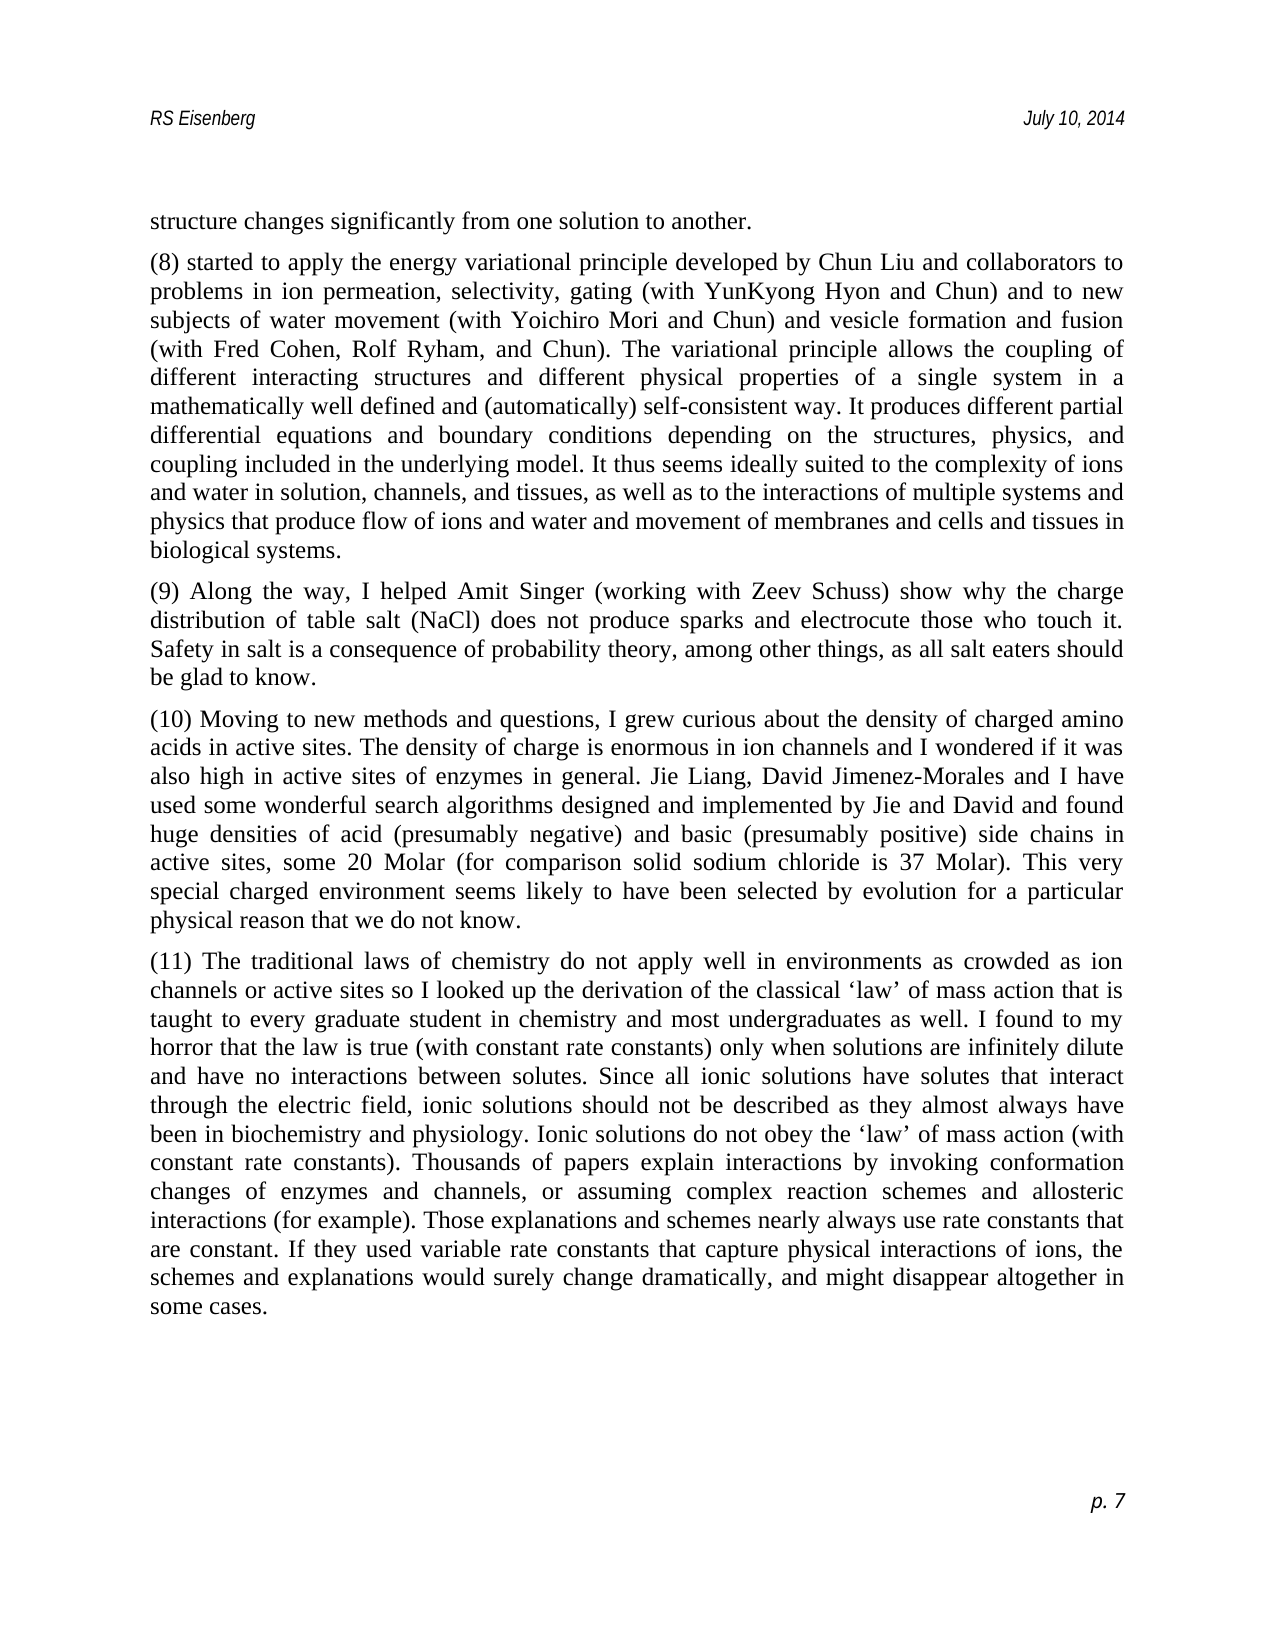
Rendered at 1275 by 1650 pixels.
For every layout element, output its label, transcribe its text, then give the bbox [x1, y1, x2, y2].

text (11) The traditional laws of chemistry do not apply well in environments as crowded as ion channels or active sites so I looked up the derivation of the classical ‘law’ of mass action that is taught to every graduate student in chemistry and most undergraduates as well. I found to my horror that the law is true (with constant rate constants) only when solutions are infinitely dilute and have no interactions between solutes. Since all ionic solutions have solutes that interact through the electric field, ionic solutions should not be described as they almost always have been in biochemistry and physiology. Ionic solutions do not obey the ‘law’ of mass action (with constant rate constants). Thousands of papers explain interactions by invoking conformation changes of enzymes and channels, or assuming complex reaction schemes and allosteric interactions (for example). Those explanations and schemes nearly always use rate constants that are constant. If they used variable rate constants that capture physical interactions of ions, the schemes and explanations would surely change dramatically, and might disappear altogether in some cases. [150, 946, 1125, 1320]
text (10) Moving to new methods and questions, I grew curious about the density of charged amino acids in active sites. The density of charge is enormous in ion channels and I wondered if it was also high in active sites of enzymes in general. Jie Liang, David Jimenez-Morales and I have used some wonderful search algorithms designed and implemented by Jie and David and found huge densities of acid (presumably negative) and basic (presumably positive) side chains in active sites, some 20 Molar (for comparison solid sodium chloride is 37 Molar). This very special charged environment seems likely to have been selected by evolution for a particular physical reason that we do not know. [150, 704, 1125, 934]
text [150, 206, 1125, 235]
text (8) started to apply the energy variational principle developed by Chun Liu and collaborators to problems in ion permeation, selectivity, gating (with YunKyong Hyon and Chun) and to new subjects of water movement (with Yoichiro Mori and Chun) and vesicle formation and fusion (with Fred Cohen, Rolf Ryham, and Chun). The variational principle allows the coupling of different interacting structures and different physical properties of a single system in a mathematically well defined and (automatically) self-consistent way. It produces different partial differential equations and boundary conditions depending on the structures, physics, and coupling included in the underlying model. It thus seems ideally suited to the complexity of ions and water in solution, channels, and tissues, as well as to the interactions of multiple systems and physics that produce flow of ions and water and movement of membranes and cells and tissues in biological systems. [150, 247, 1125, 564]
text (9) Along the way, I helped Amit Singer (working with Zeev Schuss) show why the charge distribution of table salt (NaCl) does not produce sparks and electrocute those who touch it. Safety in salt is a consequence of probability theory, among other things, as all salt eaters should be glad to know. [150, 576, 1125, 691]
